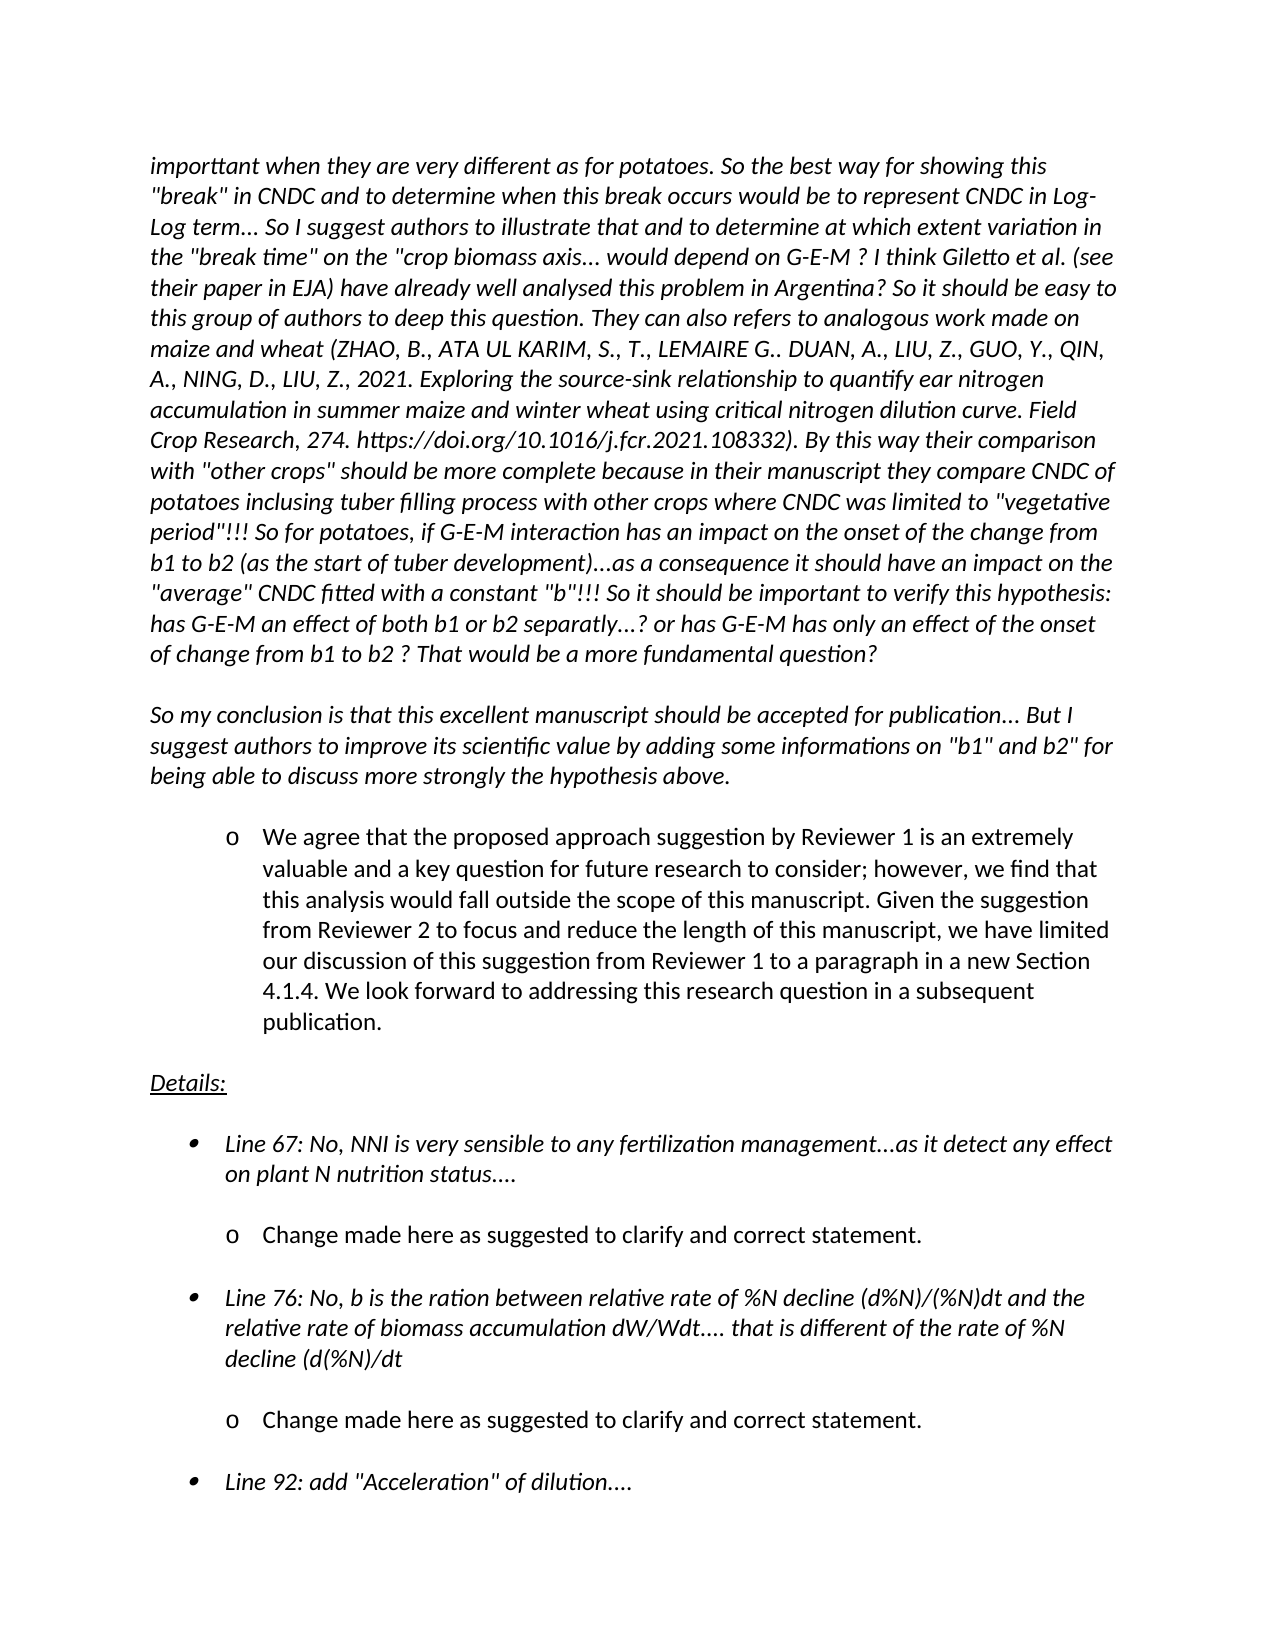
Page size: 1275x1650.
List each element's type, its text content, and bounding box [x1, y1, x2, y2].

text Details: [150, 1067, 1125, 1097]
list We agree that the proposed approach suggestion by Reviewer 1 is an extremely valuable and a key question for future research to consider; however, we find that this analysis would fall outside the scope of this manuscript. Given the suggestion from Reviewer 2 to focus and reduce the length of this manuscript, we have limited our discussion of this suggestion from Reviewer 1 to a paragraph in a new Section 4.1.4. We look forward to addressing this research question in a subsequent publication. [225, 821, 1125, 1036]
list Line 67: No, NNI is very sensible to any fertilization management...as it detect any effect on plant N nutrition status.... [187, 1128, 1125, 1189]
text So my conclusion is that this excellent manuscript should be accepted for publication... But I suggest authors to improve its scientific value by adding some informations on "b1" and b2" for being able to discuss more strongly the hypothesis above. [150, 699, 1125, 791]
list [225, 1404, 1125, 1436]
list Line 92: add "Acceleration" of dilution.... [187, 1466, 1125, 1497]
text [150, 150, 1125, 669]
list Change made here as suggested to clarify and correct statement. [225, 1219, 1125, 1251]
list Line 76: No, b is the ration between relative rate of %N decline (d%N)/(%N)dt and the relative rate of biomass accumulation dW/Wdt.... that is different of the rate of %N decline (d(%N)/dt [187, 1282, 1125, 1373]
